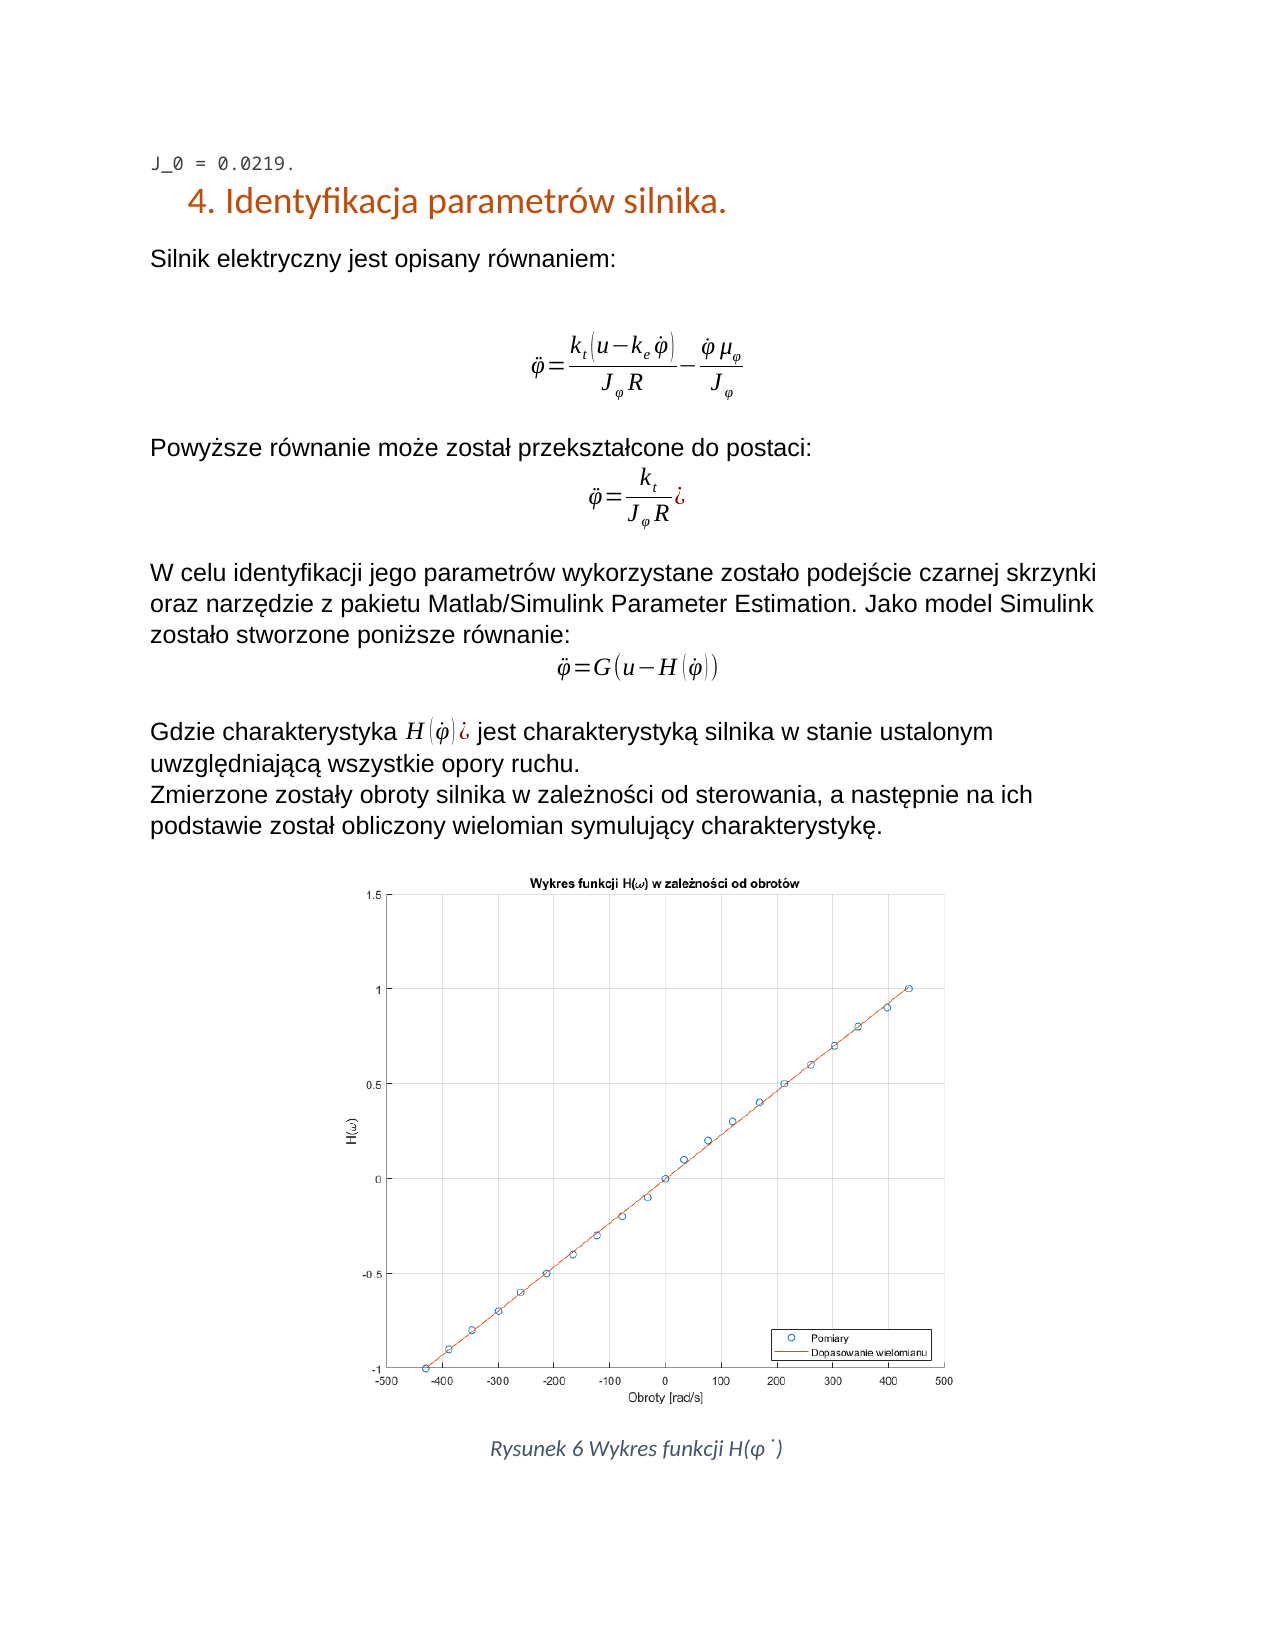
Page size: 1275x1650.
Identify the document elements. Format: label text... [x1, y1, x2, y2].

text Gdzie charakterystyka jest charakterystyką silnika w stanie ustalonym uwzględniającą wszystkie opory ruchu. [150, 716, 1125, 777]
text J_0 = 0.0219. [150, 150, 1125, 176]
text W celu identyfikacji jego parametrów wykorzystane zostało podejście czarnej skrzynki oraz narzędzie z pakietu Matlab/Simulink Parameter Estimation. Jako model Simulink zostało stworzone poniższe równanie: [150, 558, 1125, 649]
picture [321, 872, 992, 1415]
list Identyfikacja parametrów silnika. [187, 177, 1125, 223]
text Rysunek 6 Wykres funkcji H(φ ̇ ) [150, 1434, 1125, 1462]
text Silnik elektryczny jest opisany równaniem: [150, 244, 1125, 272]
text Powyższe równanie może został przekształcone do postaci: [150, 433, 1125, 462]
text Zmierzone zostały obroty silnika w zależności od sterowania, a następnie na ich podstawie został obliczony wielomian symulujący charakterystykę. [150, 780, 1125, 839]
